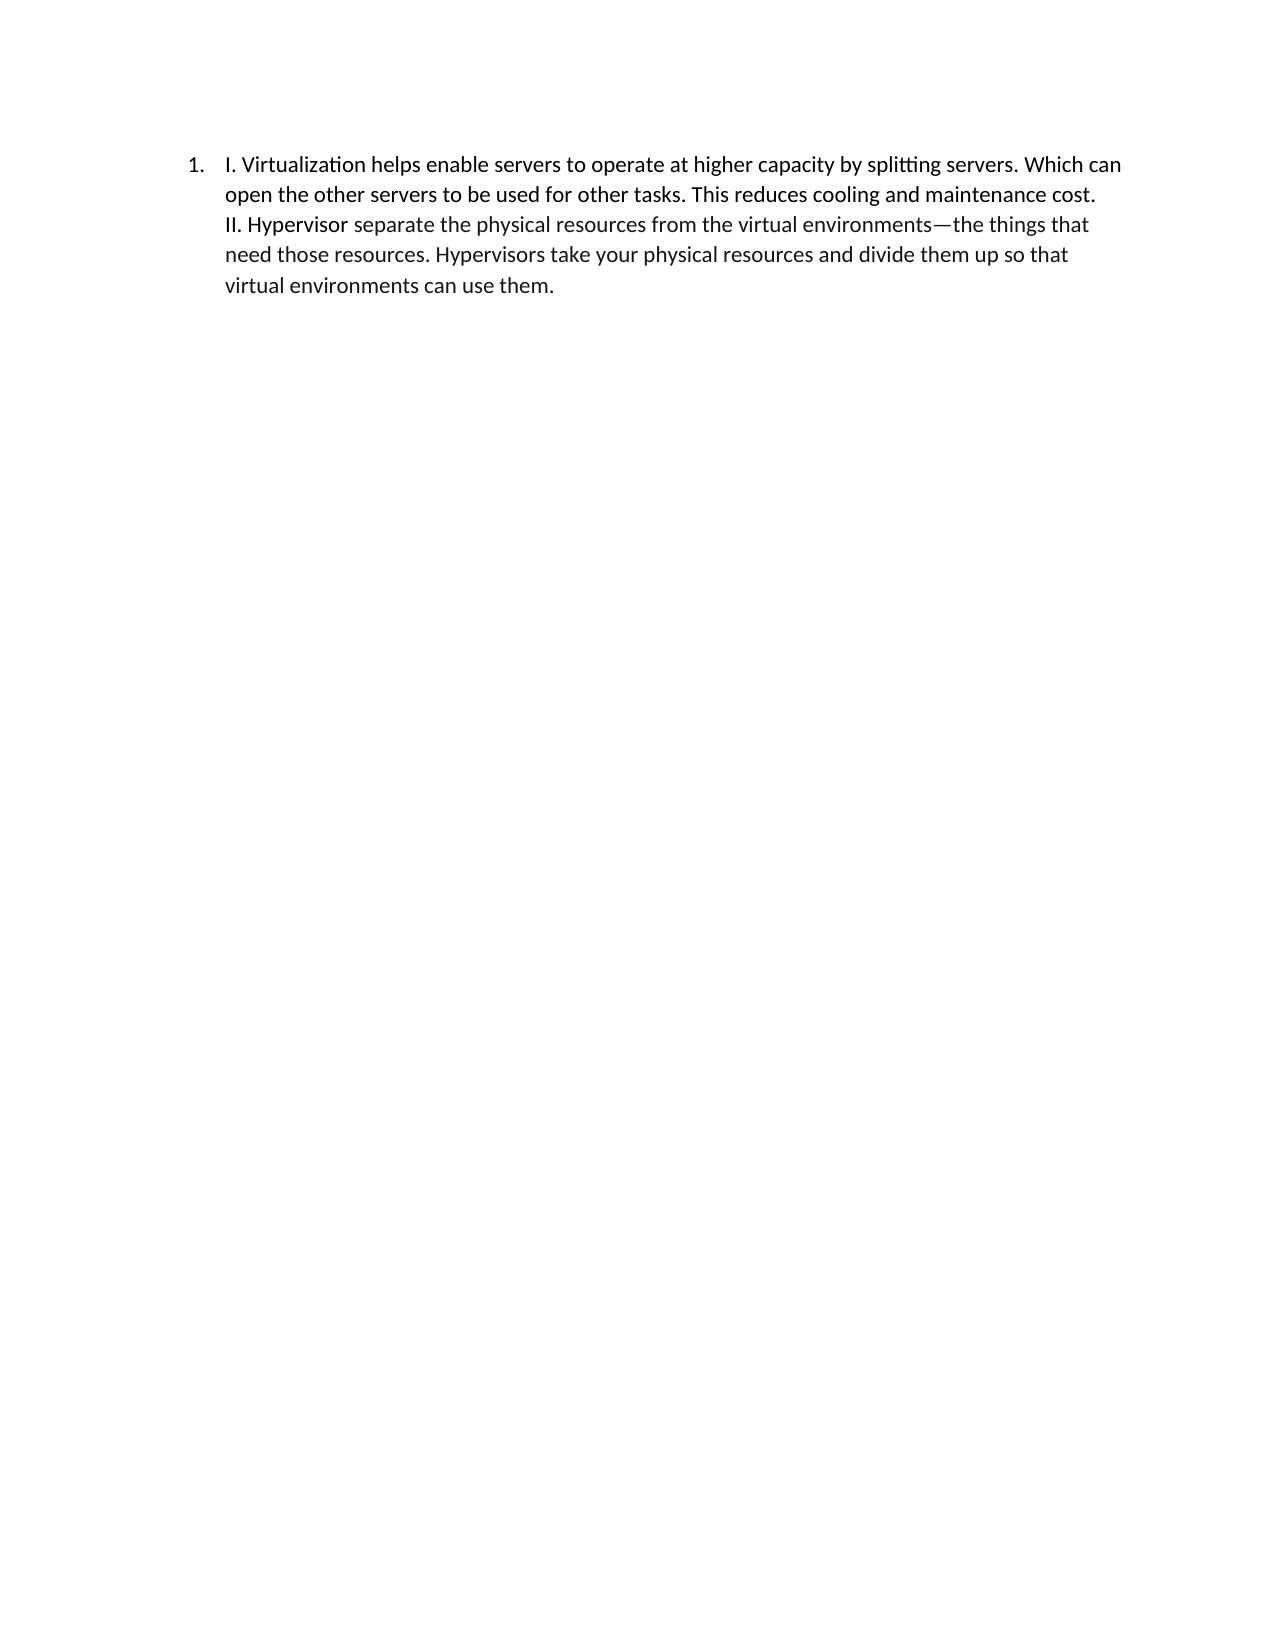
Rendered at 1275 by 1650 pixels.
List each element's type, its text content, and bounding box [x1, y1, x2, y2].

list I. Virtualization helps enable servers to operate at higher capacity by splitting servers. Which can open the other servers to be used for other tasks. This reduces cooling and maintenance cost. [187, 150, 1125, 208]
list II. Hypervisor separate the physical resources from the virtual environments—the things that need those resources. Hypervisors take your physical resources and divide them up so that virtual environments can use them. [225, 210, 1125, 299]
